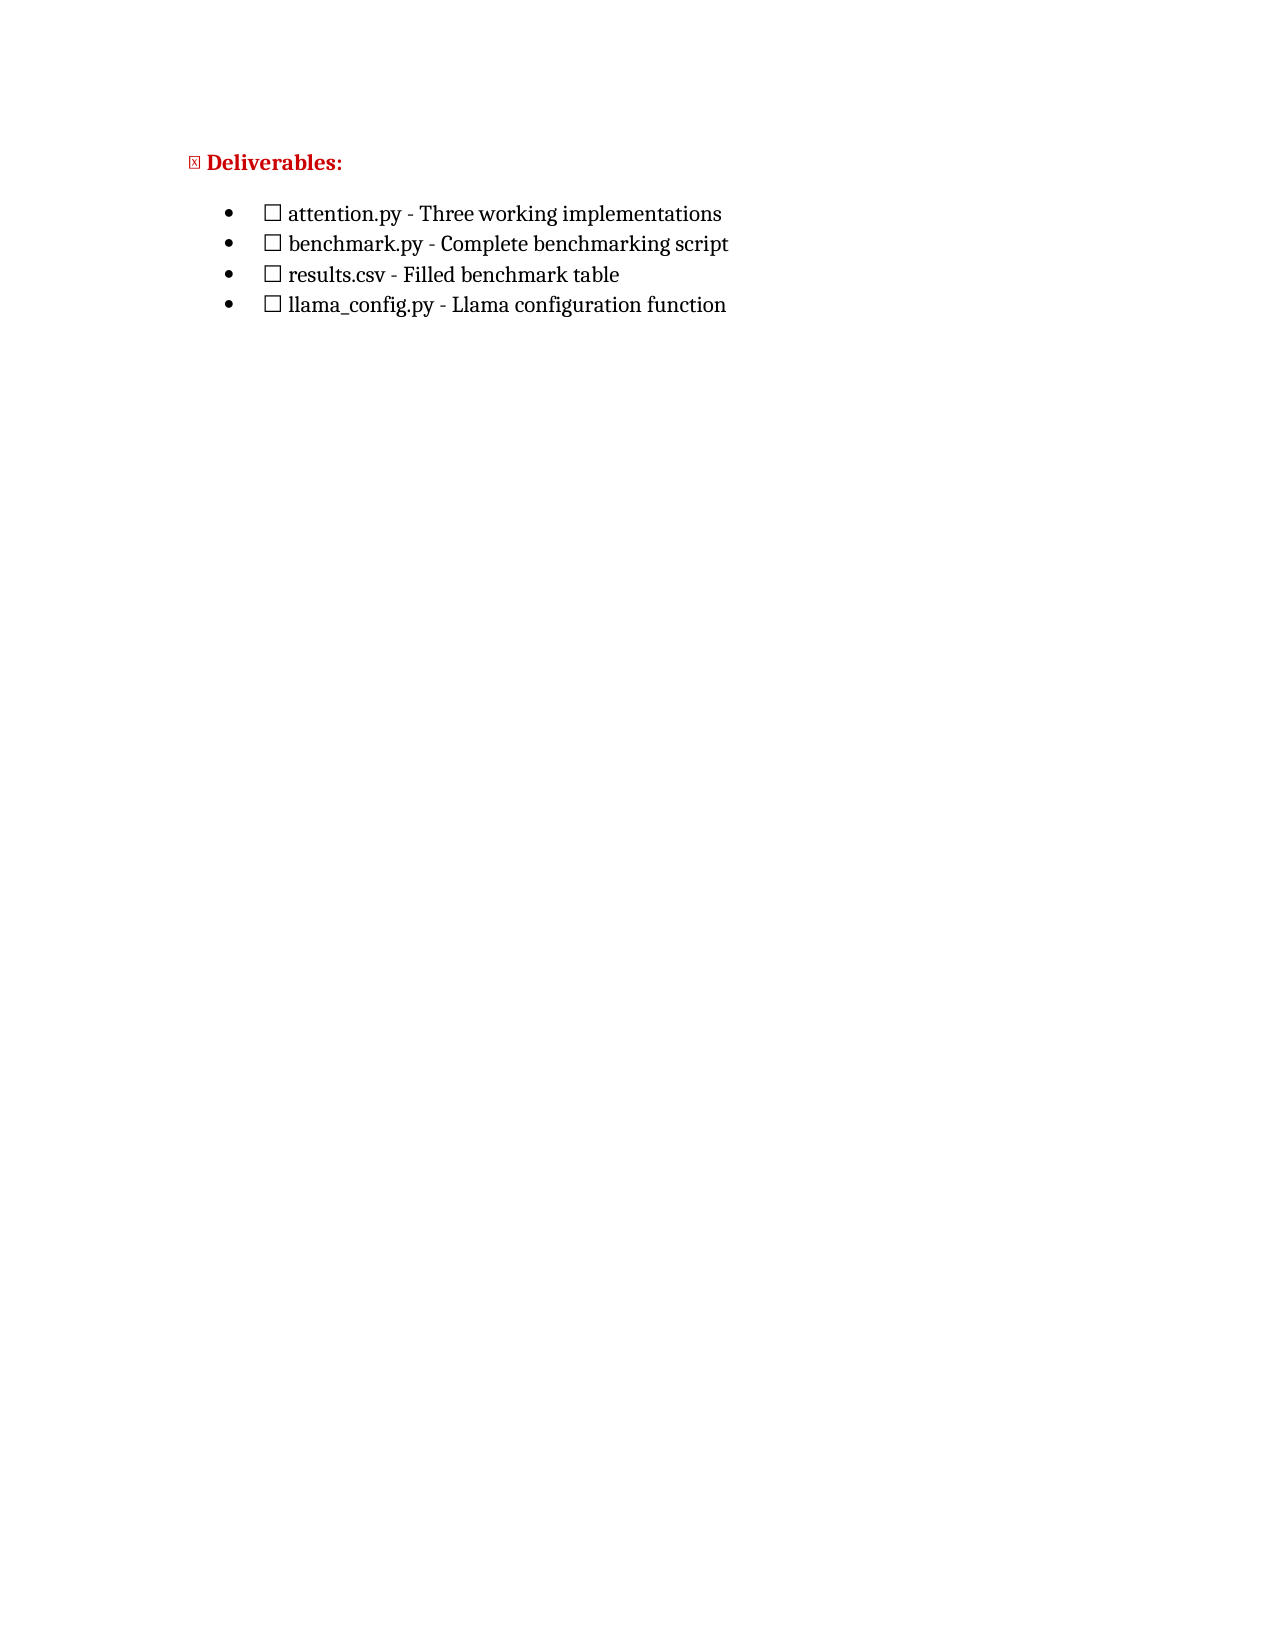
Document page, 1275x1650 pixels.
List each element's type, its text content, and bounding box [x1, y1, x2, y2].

list ☐ attention.py - Three working implementations [225, 201, 1087, 227]
list ☐ results.csv - Filled benchmark table [225, 261, 1087, 288]
list ☐ benchmark.py - Complete benchmarking script [225, 231, 1087, 258]
text 📝 Deliverables: [187, 150, 1087, 176]
list ☐ llama_config.py - Llama configuration function [225, 292, 1087, 318]
